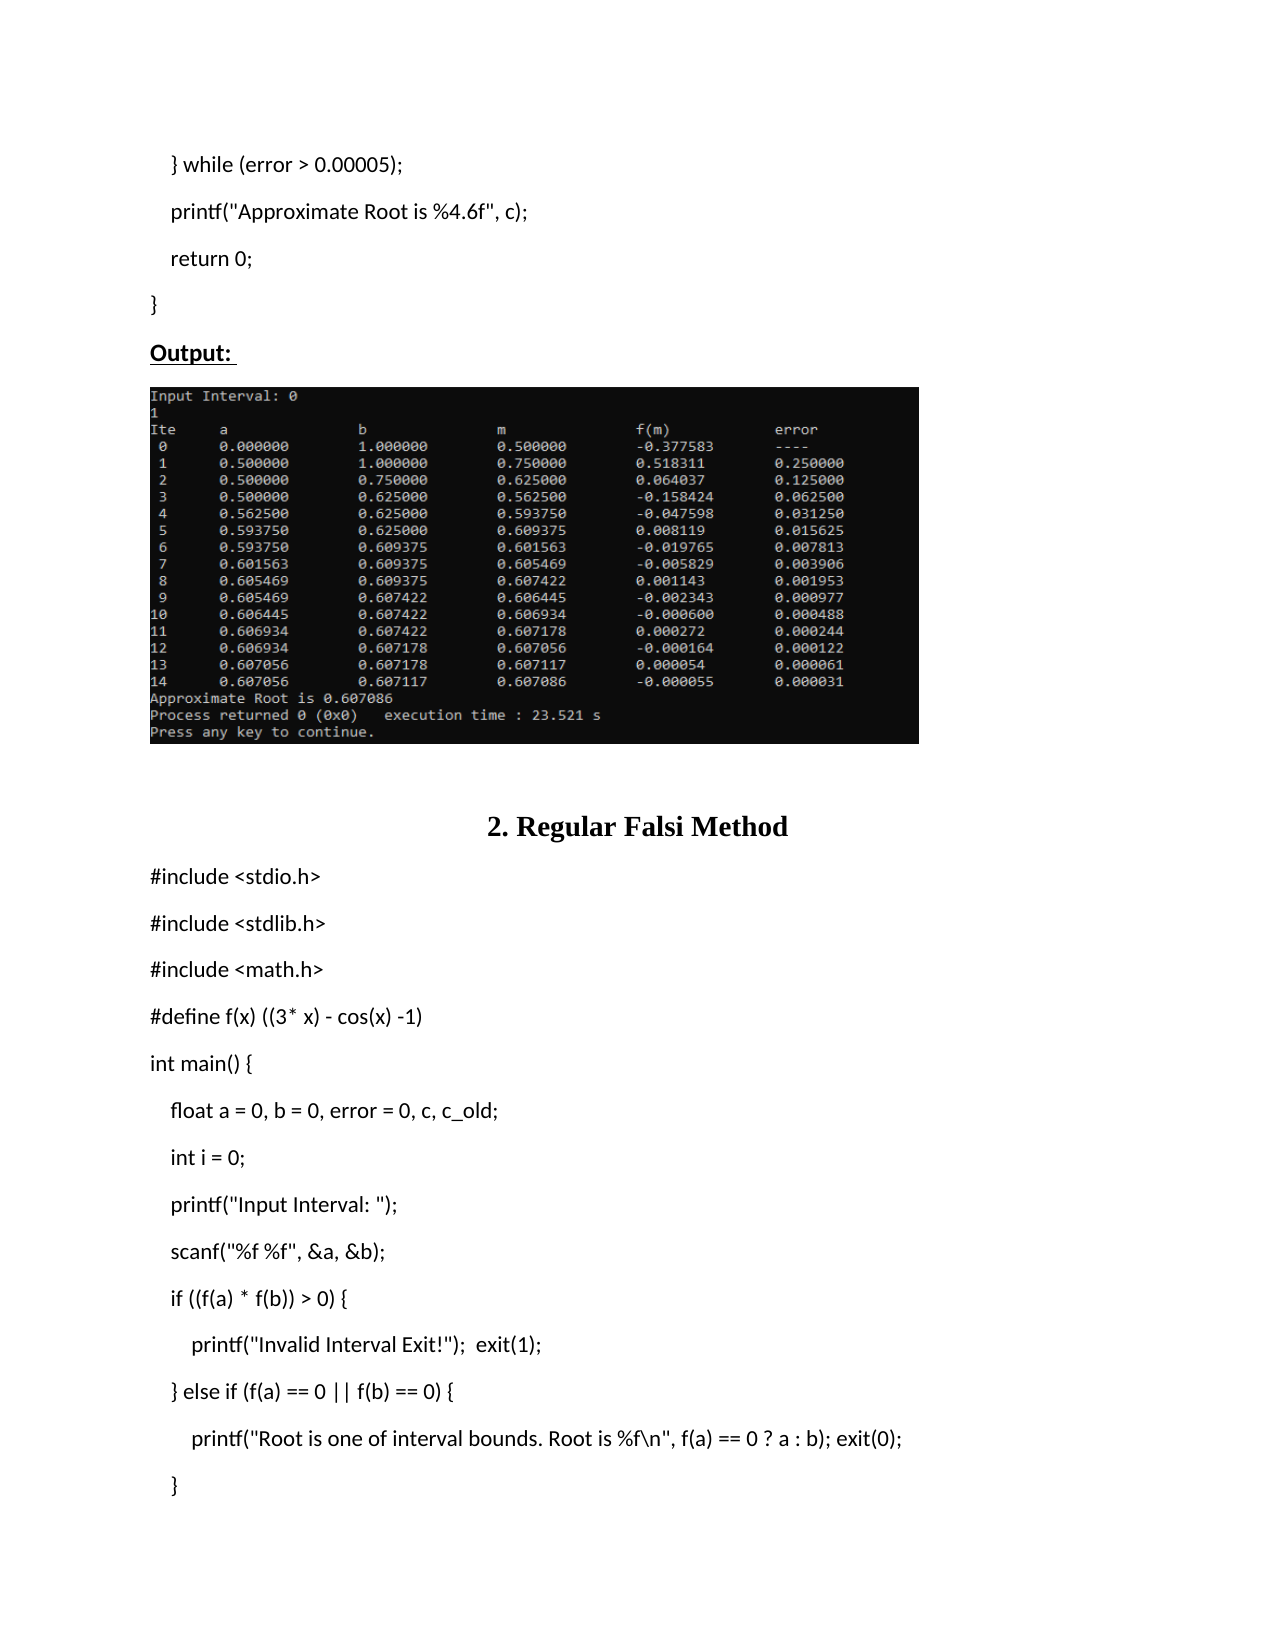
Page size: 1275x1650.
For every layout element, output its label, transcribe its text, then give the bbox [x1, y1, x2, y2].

text } [150, 1471, 1125, 1499]
text printf("Input Interval: "); [150, 1190, 1125, 1218]
text } while (error > 0.00005); [150, 150, 1125, 178]
text #include <stdio.h> [150, 862, 1125, 890]
text } else if (f(a) == 0 || f(b) == 0) { [150, 1377, 1125, 1406]
text float a = 0, b = 0, error = 0, c, c_old; [150, 1096, 1125, 1124]
text return 0; [150, 244, 1125, 272]
text #define f(x) ((3* x) - cos(x) -1) [150, 1002, 1125, 1031]
picture [150, 387, 919, 744]
text scanf("%f %f", &a, &b); [150, 1237, 1125, 1265]
text #include <math.h> [150, 956, 1125, 984]
text printf("Approximate Root is %4.6f", c); [150, 197, 1125, 225]
text printf("Root is one of interval bounds. Root is %f\n", f(a) == 0 ? a : b); exit(0); [150, 1424, 1125, 1452]
text 2. Regular Falsi Method [150, 809, 1125, 843]
text if ((f(a) * f(b)) > 0) { [150, 1284, 1125, 1312]
text } [150, 291, 1125, 319]
text #include <stdlib.h> [150, 909, 1125, 937]
text printf("Invalid Interval Exit!"); exit(1); [150, 1331, 1125, 1359]
text int i = 0; [150, 1143, 1125, 1171]
text int main() { [150, 1049, 1125, 1077]
text Output: [150, 337, 1125, 368]
